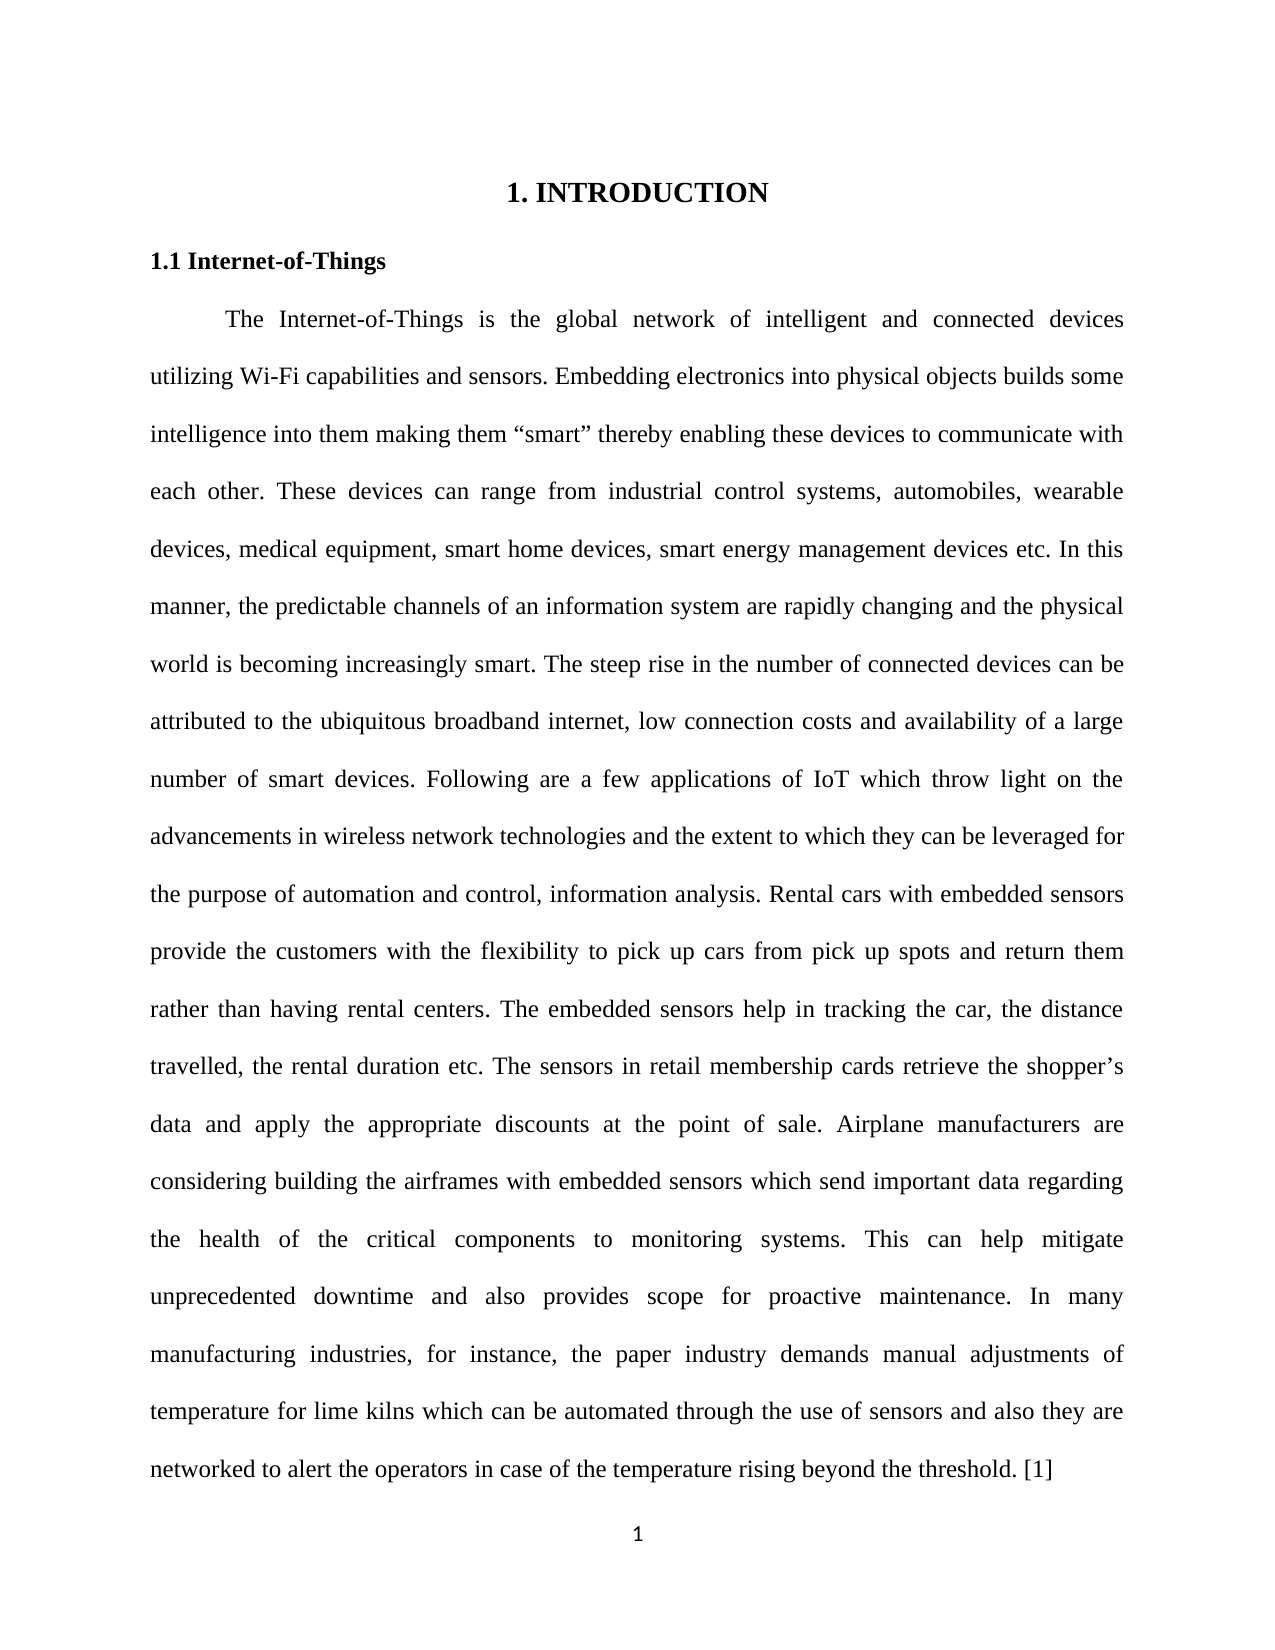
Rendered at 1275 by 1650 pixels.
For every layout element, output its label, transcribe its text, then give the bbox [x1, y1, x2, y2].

text The Internet-of-Things is the global network of intelligent and connected devices utilizing Wi-Fi capabilities and sensors. Embedding electronics into physical objects builds some intelligence into them making them “smart” thereby enabling these devices to communicate with each other. These devices can range from industrial control systems, automobiles, wearable devices, medical equipment, smart home devices, smart energy management devices etc. In this manner, the predictable channels of an information system are rapidly changing and the physical world is becoming increasingly smart. The steep rise in the number of connected devices can be attributed to the ubiquitous broadband internet, low connection costs and availability of a large number of smart devices. Following are a few applications of IoT which throw light on the advancements in wireless network technologies and the extent to which they can be leveraged for the purpose of automation and control, information analysis. Rental cars with embedded sensors provide the customers with the flexibility to pick up cars from pick up spots and return them rather than having rental centers. The embedded sensors help in tracking the car, the distance travelled, the rental duration etc. The sensors in retail membership cards retrieve the shopper’s data and apply the appropriate discounts at the point of sale. Airplane manufacturers are considering building the airframes with embedded sensors which send important data regarding the health of the critical components to monitoring systems. This can help mitigate unprecedented downtime and also provides scope for proactive maintenance. In many manufacturing industries, for instance, the paper industry demands manual adjustments of temperature for lime kilns which can be automated through the use of sensors and also they are networked to alert the operators in case of the temperature rising beyond the threshold. [1] [150, 304, 1125, 1482]
subtitle 1. INTRODUCTION [150, 175, 1125, 208]
subtitle 1.1 Internet-of-Things [150, 246, 1125, 275]
